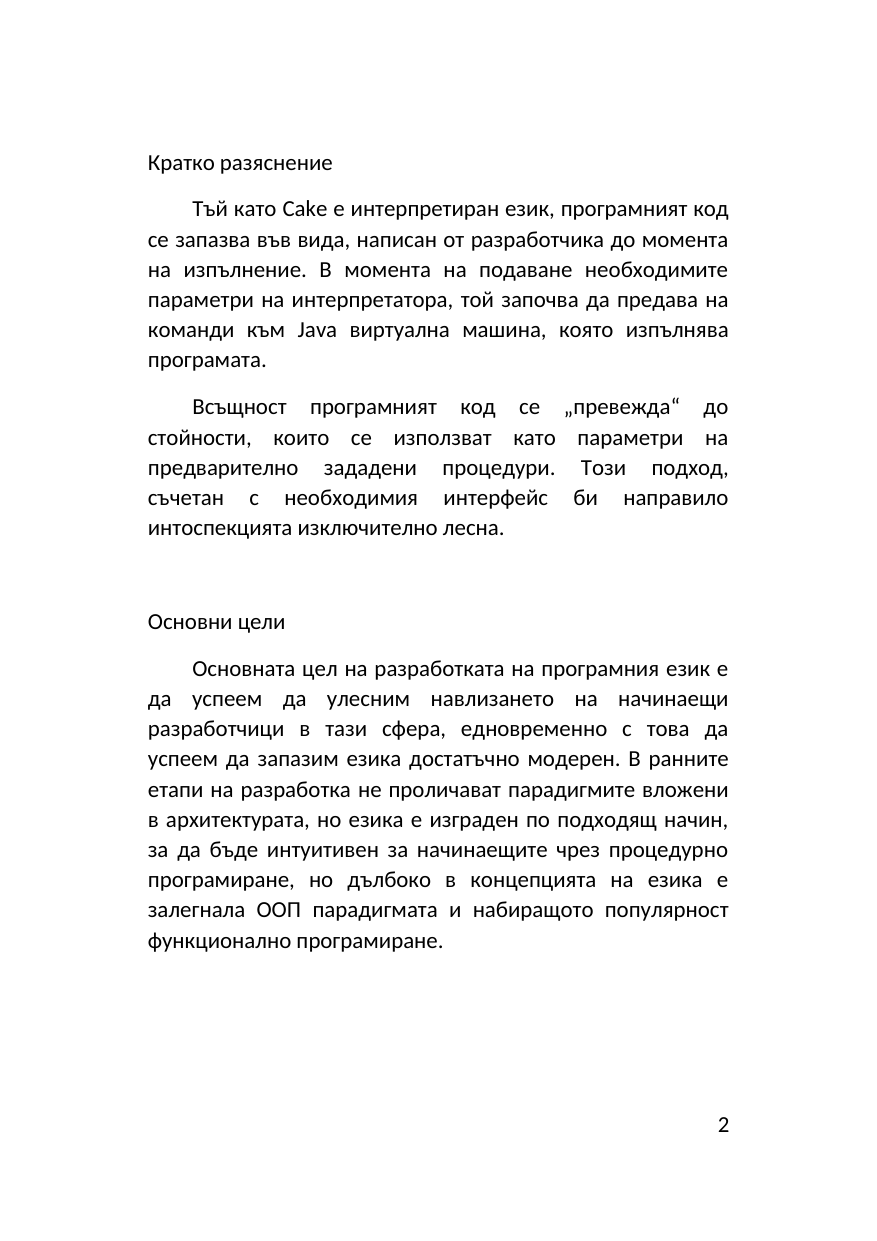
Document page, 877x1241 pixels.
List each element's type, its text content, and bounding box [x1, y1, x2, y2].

text Кратко разяснение [148, 148, 729, 176]
text Основни цели [148, 607, 729, 635]
text Всъщност програмният код се „превежда“ до стойности, които се използват като параметри на предварително зададени процедури. Този подход, съчетан с необходимия интерфейс би направило интоспекцията изключително лесна. [148, 392, 729, 541]
text Основната цел на разработката на програмния език е да успеем да улесним навлизането на начинаещи разработчици в тази сфера, едновременно с това да успеем да запазим езика достатъчно модерен. В ранните етапи на разработка не проличават парадигмите вложени в архитектурата, но езика е изграден по подходящ начин, за да бъде интуитивен за начинаещите чрез процедурно програмиране, но дълбоко в концепцията на езика е залегнала ООП парадигмата и набиращото популярност функционално програмиране. [148, 654, 729, 954]
text Тъй като Cake е интерпретиран език, програмният код се запазва във вида, написан от разработчика до момента на изпълнение. В момента на подаване необходимите параметри на интерпретатора, той започва да предава на команди към Java виртуална машина, която изпълнява програмата. [148, 194, 729, 374]
